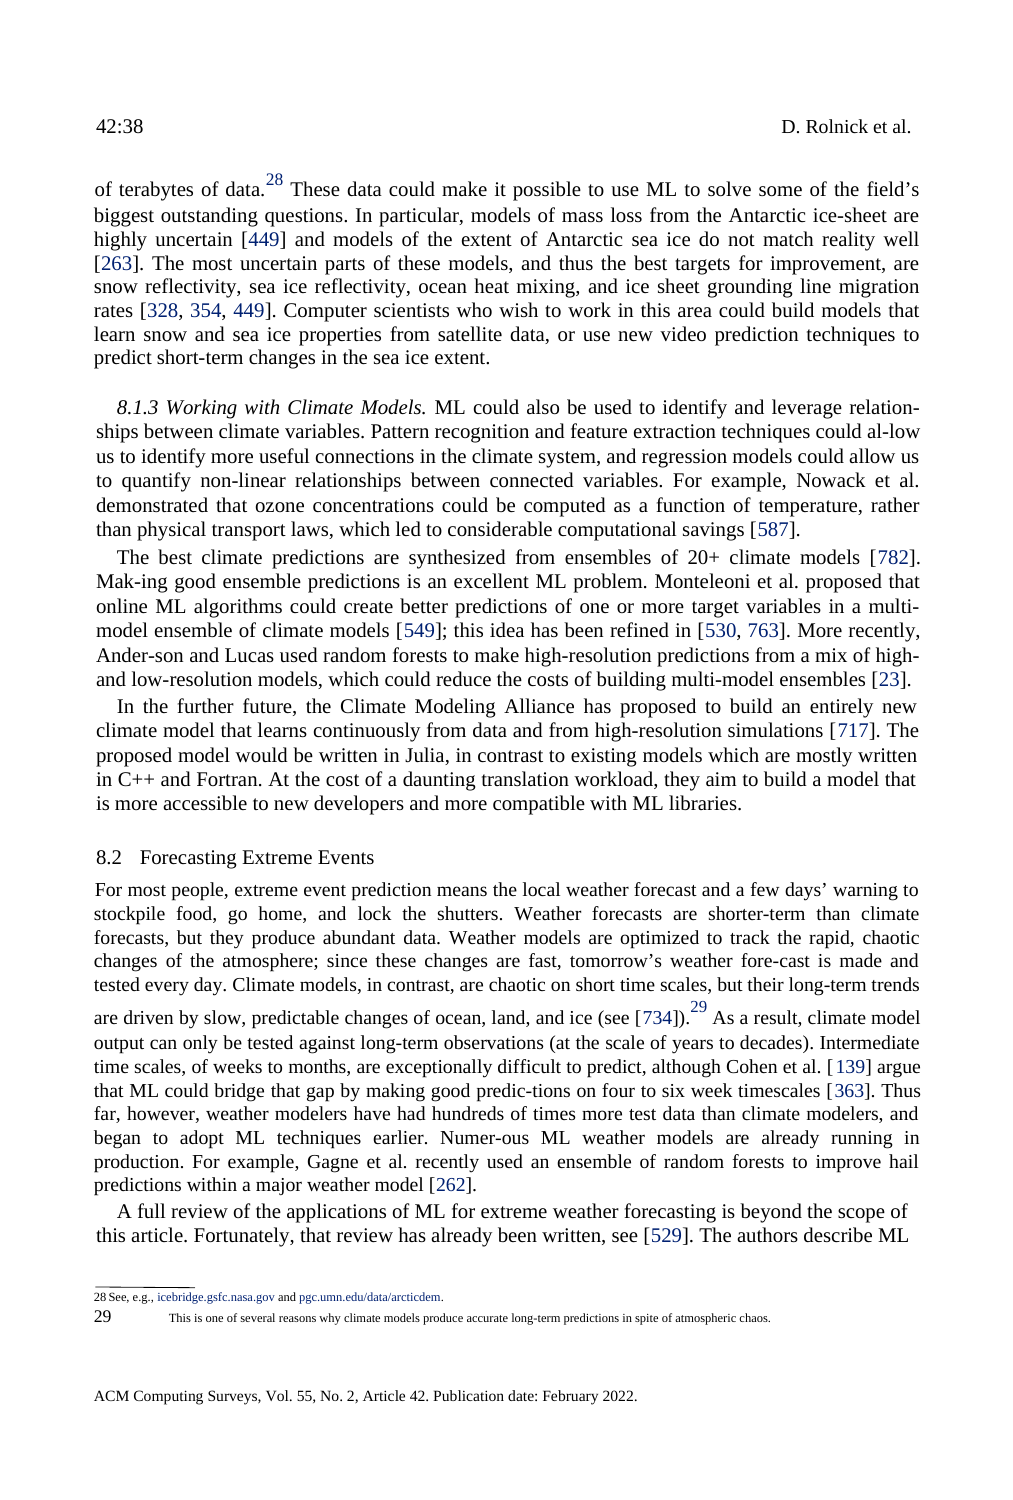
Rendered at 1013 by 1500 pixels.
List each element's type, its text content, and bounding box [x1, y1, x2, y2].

text 8.1.3 Working with Climate Models. ML could also be used to identify and leverage relation-ships between climate variables. Pattern recognition and feature extraction techniques could al-low us to identify more useful connections in the climate system, and regression models could allow us to quantify non-linear relationships between connected variables. For example, Nowack et al. demonstrated that ozone concentrations could be computed as a function of temperature, rather than physical transport laws, which led to considerable computational savings [587]. [96, 395, 921, 541]
text In the further future, the Climate Modeling Alliance has proposed to build an entirely new climate model that learns continuously from data and from high-resolution simulations [717]. The proposed model would be written in Julia, in contrast to existing models which are mostly written in C++ and Fortran. At the cost of a daunting translation workload, they aim to build a model that is more accessible to new developers and more compatible with ML libraries. [96, 694, 919, 815]
text 42:38 D. Rolnick et al. [96, 114, 921, 138]
text 8.2 Forecasting Extreme Events [96, 845, 921, 869]
text ACM Computing Surveys, Vol. 55, No. 2, Article 42. Publication date: February 2022. [94, 1387, 921, 1405]
list See, e.g., icebridge.gsfc.nasa.gov and pgc.umn.edu/data/arcticdem. [94, 1290, 921, 1304]
list This is one of several reasons why climate models produce accurate long-term predictions in spite of atmospheric chaos. [94, 1309, 921, 1325]
text For most people, extreme event prediction means the local weather forecast and a few days’ warning to stockpile food, go home, and lock the shutters. Weather forecasts are shorter-term than climate forecasts, but they produce abundant data. Weather models are optimized to track the rapid, chaotic changes of the atmosphere; since these changes are fast, tomorrow’s weather fore-cast is made and tested every day. Climate models, in contrast, are chaotic on short time scales, but their long-term trends are driven by slow, predictable changes of ocean, land, and ice (see [734]).29 As a result, climate model output can only be tested against long-term observations (at the scale of years to decades). Intermediate time scales, of weeks to months, are exceptionally difficult to predict, although Cohen et al. [139] argue that ML could bridge that gap by making good predic-tions on four to six week timescales [363]. Thus far, however, weather modelers have had hundreds of times more test data than climate modelers, and began to adopt ML techniques earlier. Numer-ous ML weather models are already running in production. For example, Gagne et al. recently used an ensemble of random forests to improve hail predictions within a major weather model [262]. [94, 878, 921, 1196]
text The best climate predictions are synthesized from ensembles of 20+ climate models [782]. Mak-ing good ensemble predictions is an excellent ML problem. Monteleoni et al. proposed that online ML algorithms could create better predictions of one or more target variables in a multi-model ensemble of climate models [549]; this idea has been refined in [530, 763]. More recently, Ander-son and Lucas used random forests to make high-resolution predictions from a mix of high- and low-resolution models, which could reduce the costs of building multi-model ensembles [23]. [96, 544, 921, 691]
text of terabytes of data.28 These data could make it possible to use ML to solve some of the field’s biggest outstanding questions. In particular, models of mass loss from the Antarctic ice-sheet are highly uncertain [449] and models of the extent of Antarctic sea ice do not match reality well [263]. The most uncertain parts of these models, and thus the best targets for improvement, are snow reflectivity, sea ice reflectivity, ocean heat mixing, and ice sheet grounding line migration rates [328, 354, 449]. Computer scientists who wish to work in this area could build models that learn snow and sea ice properties from satellite data, or use new video prediction techniques to predict short-term changes in the sea ice extent. [94, 170, 921, 369]
text A full review of the applications of ML for extreme weather forecasting is beyond the scope of this article. Fortunately, that review has already been written, see [529]. The authors describe ML [96, 1200, 919, 1247]
